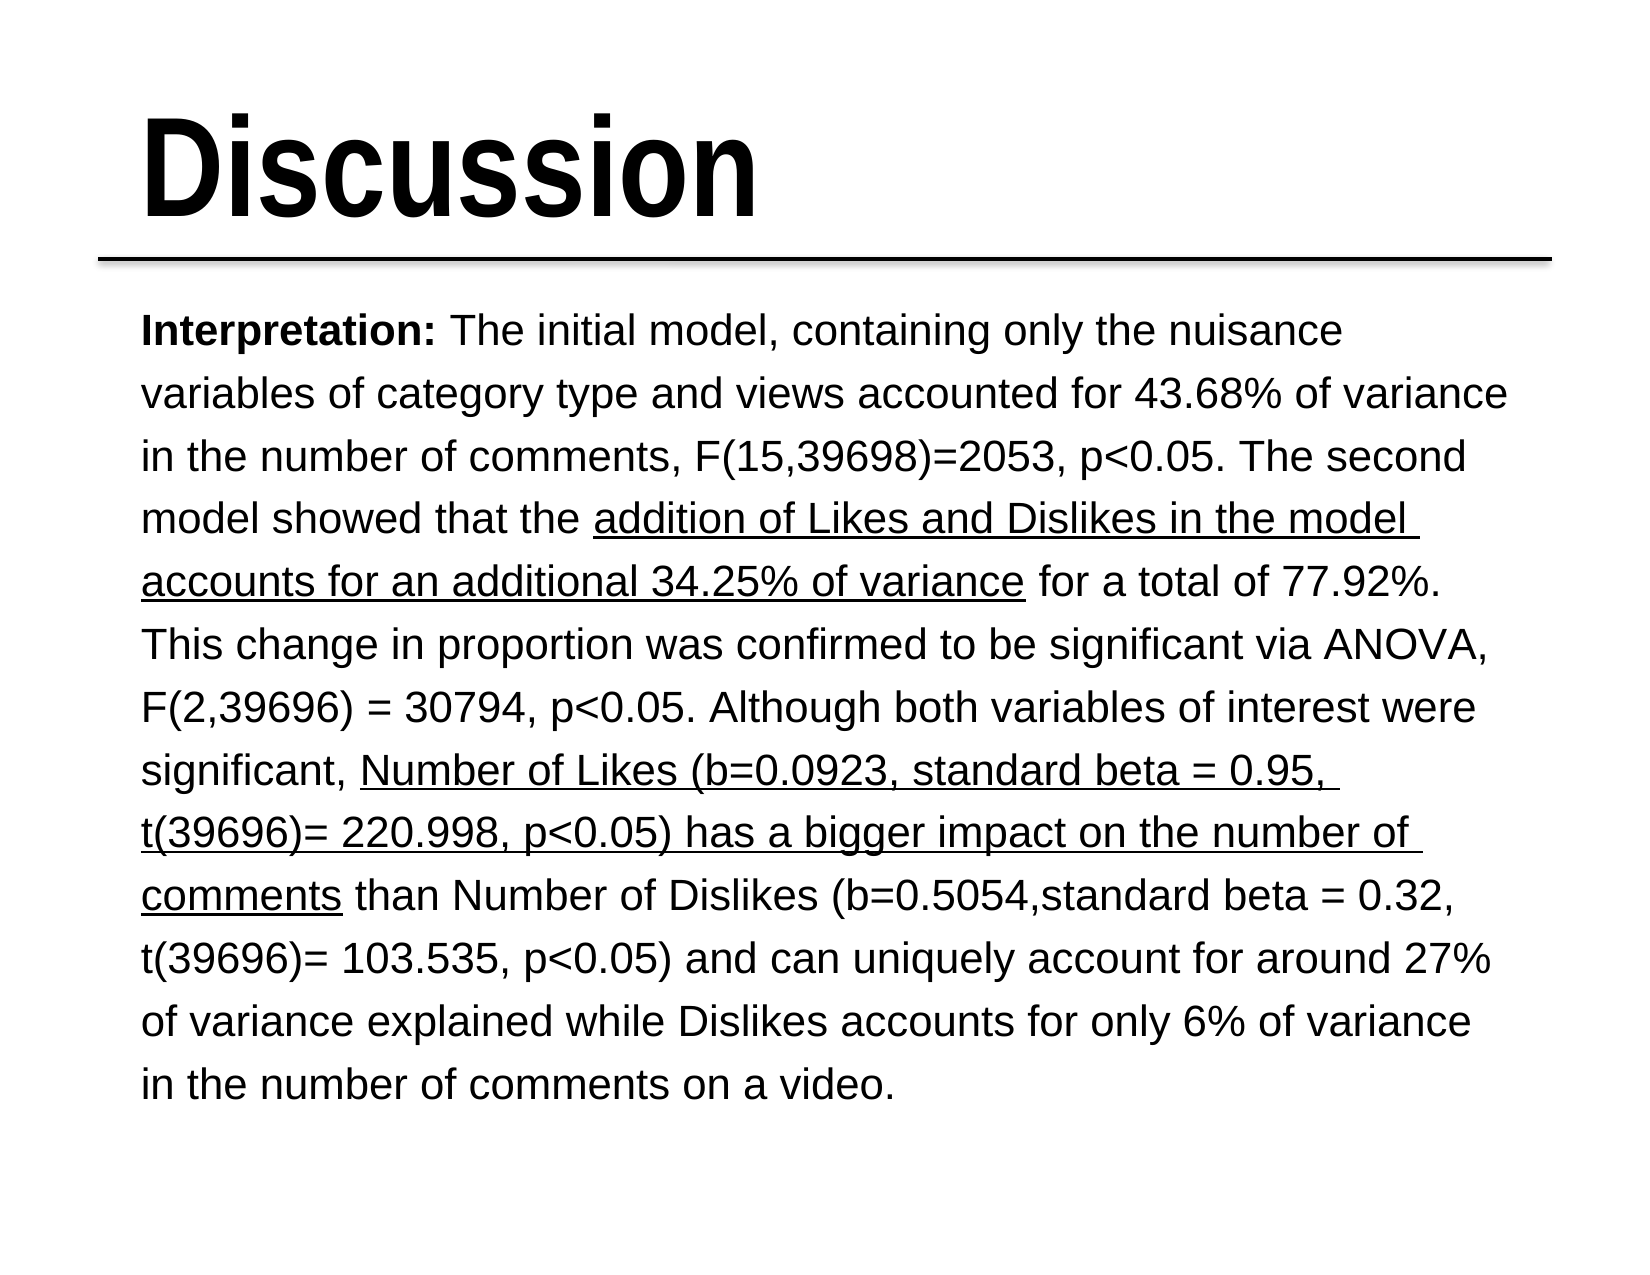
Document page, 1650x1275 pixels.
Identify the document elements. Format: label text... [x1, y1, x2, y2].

text Interpretation: The initial model, containing only the nuisance variables of category type and views accounted for 43.68% of variance in the number of comments, F(15,39698)=2053, p<0.05. The second model showed that the addition of Likes and Dislikes in the model accounts for an additional 34.25% of variance for a total of 77.92%. This change in proportion was confirmed to be significant via ANOVA, F(2,39696) = 30794, p<0.05. Although both variables of interest were significant, Number of Likes (b=0.0923, standard beta = 0.95, t(39696)= 220.998, p<0.05) has a bigger impact on the number of comments than Number of Dislikes (b=0.5054,standard beta = 0.32, t(39696)= 103.535, p<0.05) and can uniquely account for around 27% of variance explained while Dislikes accounts for only 6% of variance in the number of comments on a video. [141, 304, 1519, 1108]
